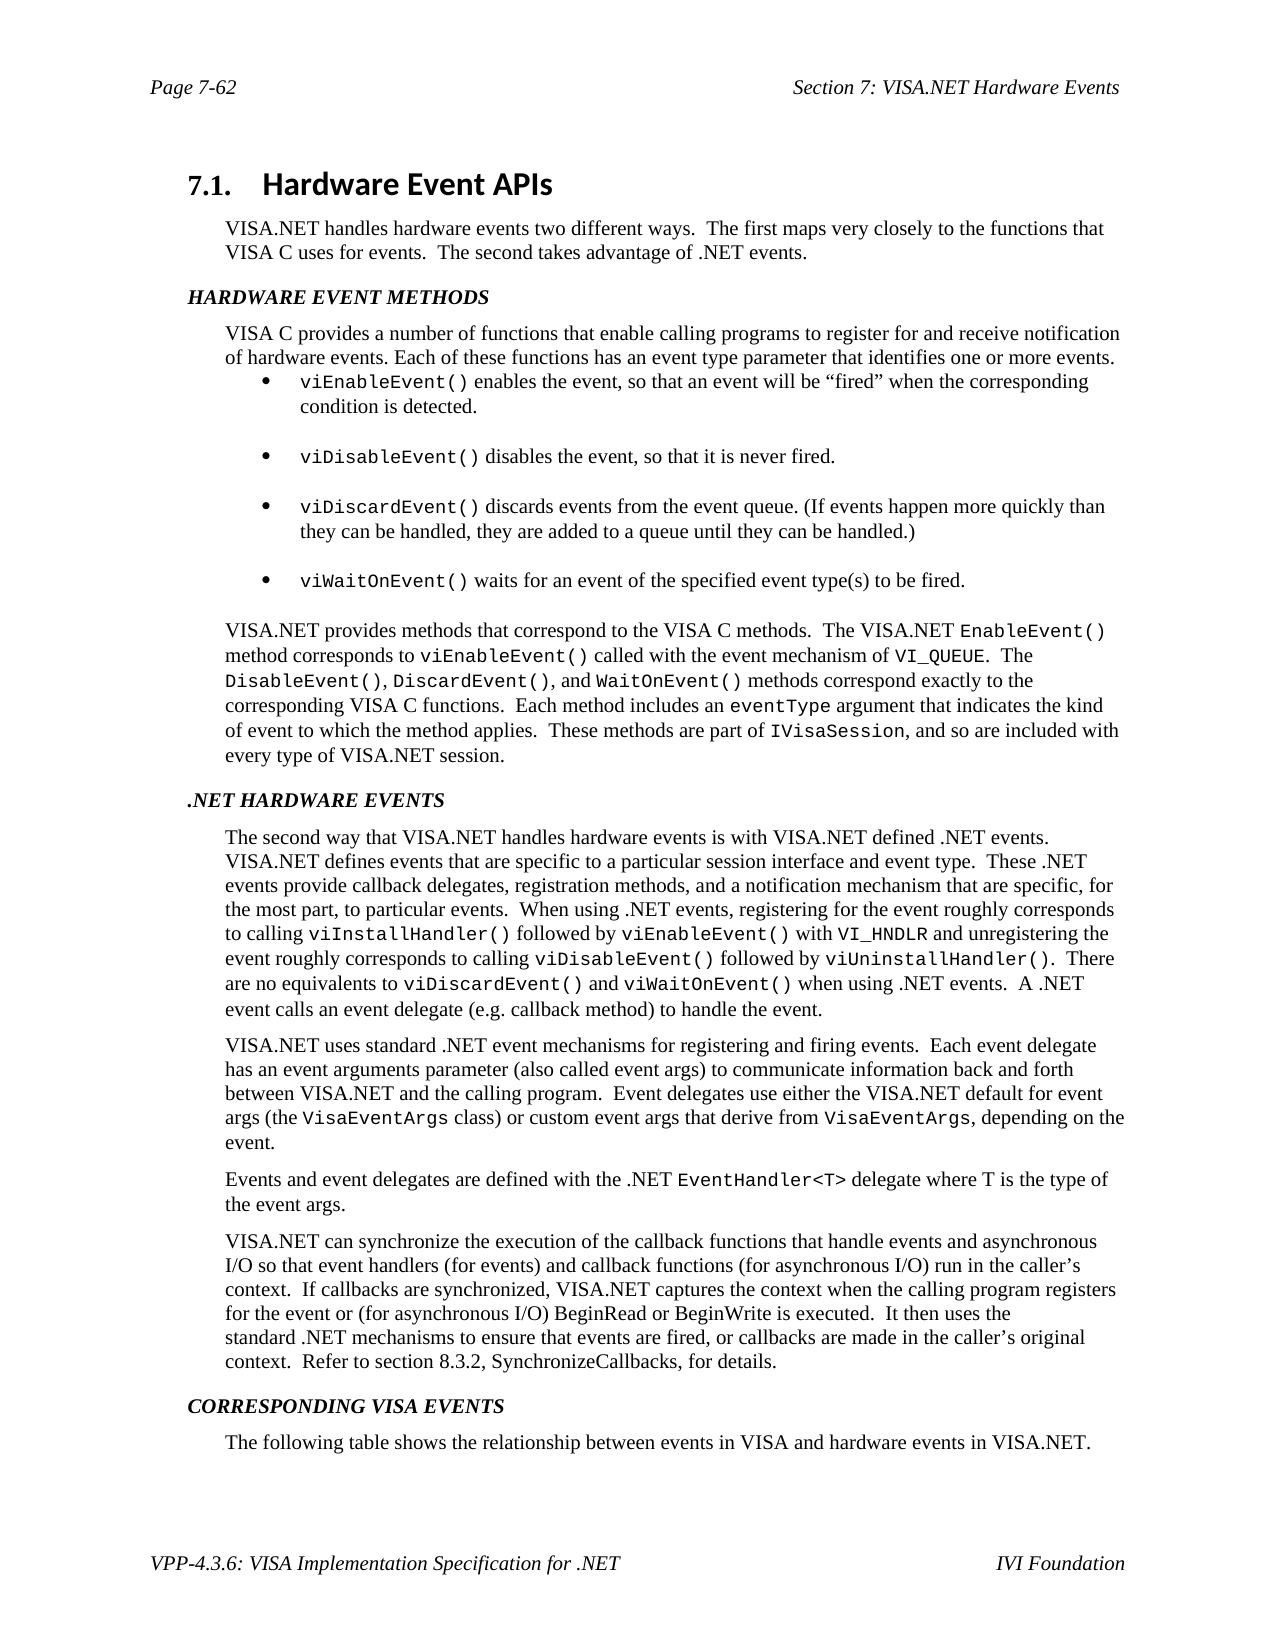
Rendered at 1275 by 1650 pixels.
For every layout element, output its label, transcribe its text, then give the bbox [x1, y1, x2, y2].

subtitle Corresponding VISA EVENTs [187, 1394, 1125, 1418]
text VISA.NET can synchronize the execution of the callback functions that handle events and asynchronous I/O so that event handlers (for events) and callback functions (for asynchronous I/O) run in the caller’s context. If callbacks are synchronized, VISA.NET captures the context when the calling program registers for the event or (for asynchronous I/O) BeginRead or BeginWrite is executed. It then uses the standard .NET mechanisms to ensure that events are fired, or callbacks are made in the caller’s original context. Refer to section 8.3.2, SynchronizeCallbacks, for details. [225, 1228, 1125, 1373]
text The following table shows the relationship between events in VISA and hardware events in VISA.NET. [225, 1430, 1125, 1454]
text The second way that VISA.NET handles hardware events is with VISA.NET defined .NET events. VISA.NET defines events that are specific to a particular session interface and event type. These .NET events provide callback delegates, registration methods, and a notification mechanism that are specific, for the most part, to particular events. When using .NET events, registering for the event roughly corresponds to calling viInstallHandler() followed by viEnableEvent() with VI_HNDLR and unregistering the event roughly corresponds to calling viDisableEvent() followed by viUninstallHandler(). There are no equivalents to viDiscardEvent() and viWaitOnEvent() when using .NET events. A .NET event calls an event delegate (e.g. callback method) to handle the event. [225, 825, 1125, 1021]
text Events and event delegates are defined with the .NET EventHandler<T> delegate where T is the type of the event args. [225, 1167, 1125, 1216]
subtitle .NET Hardware EVENTs [187, 788, 1125, 812]
text VISA.NET handles hardware events two different ways. The first maps very closely to the functions that VISA C uses for events. The second takes advantage of .NET events. [225, 216, 1125, 264]
list viEnableEvent() enables the event, so that an event will be “fired” when the corresponding condition is detected. [262, 369, 1125, 418]
subtitle Hardware Event APIs [187, 162, 1125, 203]
text VISA.NET uses standard .NET event mechanisms for registering and firing events. Each event delegate has an event arguments parameter (also called event args) to communicate information back and forth between VISA.NET and the calling program. Event delegates use either the VISA.NET default for event args (the VisaEventArgs class) or custom event args that derive from VisaEventArgs, depending on the event. [225, 1033, 1125, 1154]
list viDiscardEvent() discards events from the event queue. (If events happen more quickly than they can be handled, they are added to a queue until they can be handled.) [262, 494, 1125, 543]
list viDisableEvent() disables the event, so that it is never fired. [262, 443, 1125, 469]
text VISA.NET provides methods that correspond to the VISA C methods. The VISA.NET EnableEvent() method corresponds to viEnableEvent() called with the event mechanism of VI_QUEUE. The DisableEvent(), DiscardEvent(), and WaitOnEvent() methods correspond exactly to the corresponding VISA C functions. Each method includes an eventType argument that indicates the kind of event to which the method applies. These methods are part of IVisaSession, and so are included with every type of VISA.NET session. [225, 618, 1125, 767]
list viWaitOnEvent() waits for an event of the specified event type(s) to be fired. [262, 568, 1125, 593]
subtitle Hardware Event Methods [187, 285, 1125, 309]
text VISA C provides a number of functions that enable calling programs to register for and receive notification of hardware events. Each of these functions has an event type parameter that identifies one or more events. [225, 321, 1125, 369]
